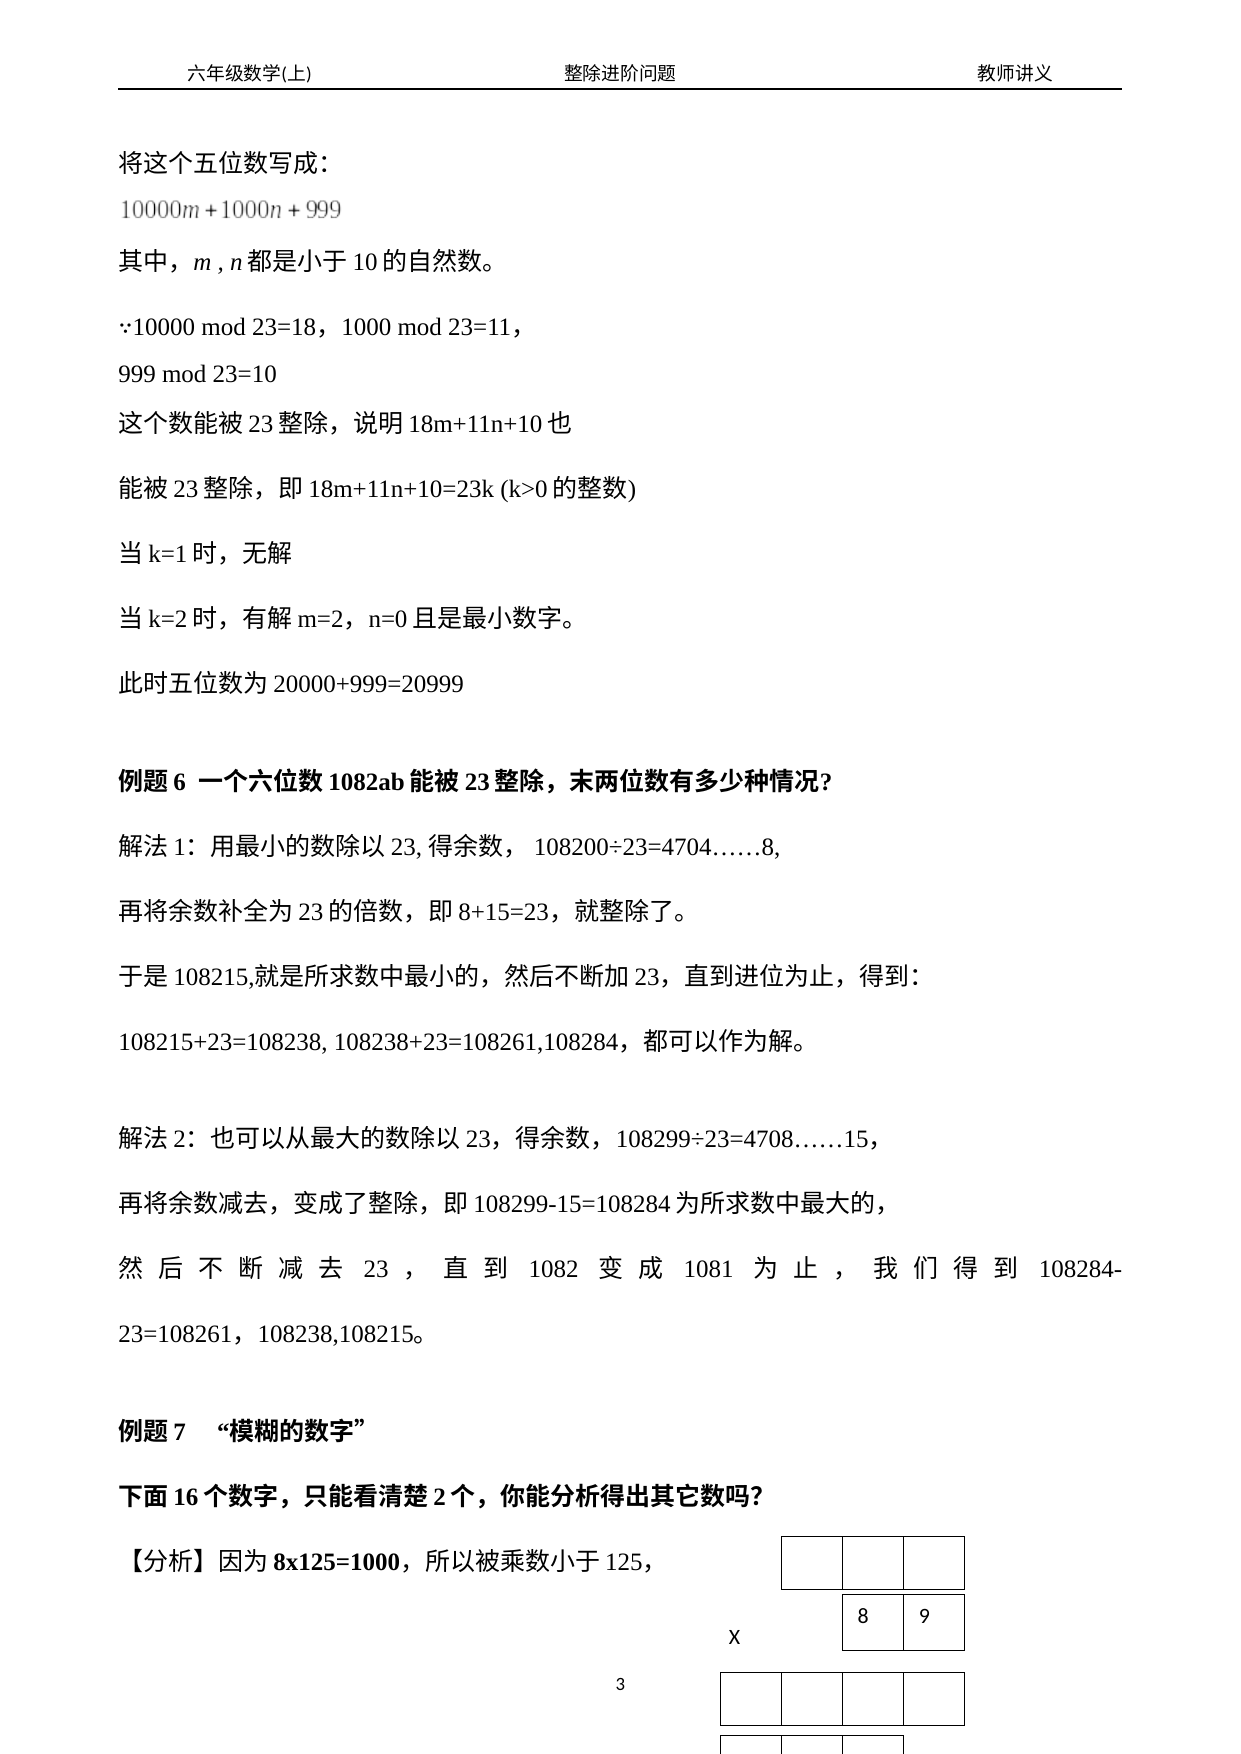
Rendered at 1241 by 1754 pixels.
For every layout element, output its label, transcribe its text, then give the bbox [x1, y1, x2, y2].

text 当k=1时，无解 [118, 519, 1122, 584]
text 下面16个数字，只能看清楚2个，你能分析得出其它数吗？ [118, 1462, 1122, 1527]
text 当k=2时，有解m=2，n=0且是最小数字。 [118, 584, 1122, 649]
text 999 mod 23=10 [118, 357, 1122, 389]
text 解法1：用最小的数除以23, 得余数， 108200÷23=4704……8, [118, 812, 1122, 877]
text 再将余数减去，变成了整除，即108299-15=108284为所求数中最大的， [118, 1169, 1122, 1234]
text 再将余数补全为23的倍数，即8+15=23，就整除了。 [118, 877, 1122, 942]
text 108215+23=108238, 108238+23=108261,108284，都可以作为解。 [118, 1007, 1122, 1072]
text 例题7 “模糊的数字” [118, 1397, 1122, 1462]
text 例题6 一个六位数1082ab能被23整除，末两位数有多少种情况? [118, 747, 1122, 812]
text 能被23整除，即18m+11n+10=23k (k>0的整数) [118, 454, 1122, 519]
text 将这个五位数写成： [118, 129, 1122, 194]
text 其中，m , n都是小于10的自然数。 [118, 227, 1122, 292]
text 然后不断减去23，直到1082变成1081为止，我们得到108284-23=108261，108238,108215。 [118, 1234, 1122, 1364]
text ∵10000 mod 23=18，1000 mod 23=11， [118, 292, 1122, 357]
text 这个数能被23整除，说明18m+11n+10也 [118, 389, 1122, 454]
text 【分析】因为8x125=1000，所以被乘数小于125， [118, 1527, 1122, 1592]
text 此时五位数为20000+999=20999 [118, 649, 1122, 714]
text 解法2：也可以从最大的数除以23，得余数，108299÷23=4708……15， [118, 1104, 1122, 1169]
text 于是108215,就是所求数中最小的，然后不断加23，直到进位为止，得到： [118, 942, 1122, 1007]
